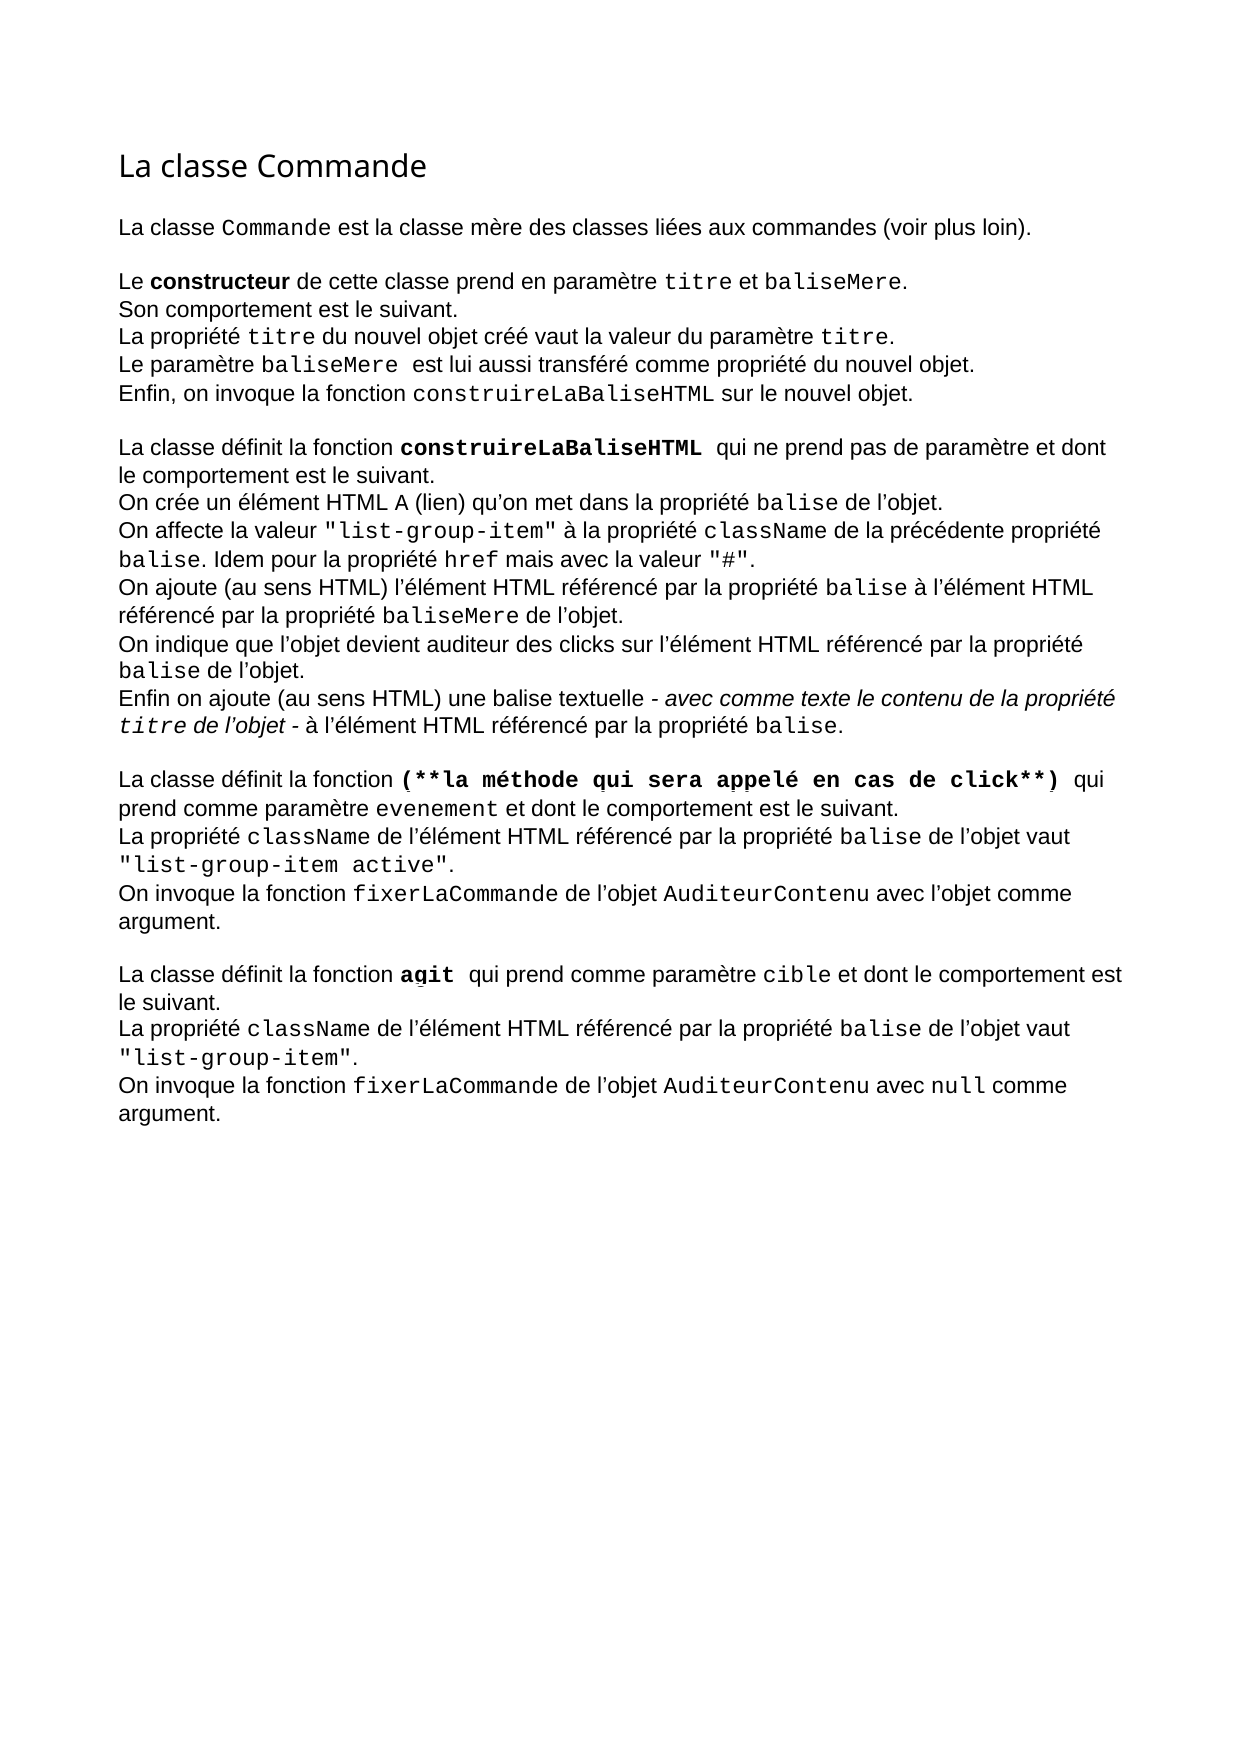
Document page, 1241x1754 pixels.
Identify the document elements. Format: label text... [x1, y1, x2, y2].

text La classe définit la fonction construireLaBaliseHTML qui ne prend pas de paramètre et dont le comportement est le suivant. [118, 434, 1122, 489]
text Le paramètre baliseMere est lui aussi transféré comme propriété du nouvel objet. [118, 351, 1122, 379]
text La classe Commande est la classe mère des classes liées aux commandes (voir plus loin). [118, 213, 1122, 242]
text On invoque la fonction fixerLaCommande de l’objet AuditeurContenu avec null comme argument. [118, 1072, 1122, 1127]
text La classe Commande [118, 144, 1122, 187]
text On affecte la valeur "list-group-item" à la propriété className de la précédente propriété balise. Idem pour la propriété href mais avec la valeur "#". [118, 517, 1122, 574]
text On invoque la fonction fixerLaCommande de l’objet AuditeurContenu avec l’objet comme argument. [118, 879, 1122, 934]
text La propriété className de l’élément HTML référencé par la propriété balise de l’objet vaut "list-group-item". [118, 1015, 1122, 1072]
text La classe définit la fonction agit qui prend comme paramètre cible et dont le comportement est le suivant. [118, 961, 1122, 1015]
text Enfin on ajoute (au sens HTML) une balise textuelle - avec comme texte le contenu de la propriété titre de l’objet - à l’élément HTML référencé par la propriété balise. [118, 685, 1122, 740]
text La propriété className de l’élément HTML référencé par la propriété balise de l’objet vaut "list-group-item active". [118, 823, 1122, 879]
text Son comportement est le suivant. [118, 296, 1122, 323]
text On crée un élément HTML A (lien) qu’on met dans la propriété balise de l’objet. [118, 489, 1122, 517]
text On indique que l’objet devient auditeur des clicks sur l’élément HTML référencé par la propriété balise de l’objet. [118, 631, 1122, 685]
text On ajoute (au sens HTML) l’élément HTML référencé par la propriété balise à l’élément HTML référencé par la propriété baliseMere de l’objet. [118, 574, 1122, 631]
text Le constructeur de cette classe prend en paramètre titre et baliseMere. [118, 268, 1122, 296]
text La classe définit la fonction (**la méthode qui sera appelé en cas de click**) qui prend comme paramètre evenement et dont le comportement est le suivant. [118, 766, 1122, 823]
text Enfin, on invoque la fonction construireLaBaliseHTML sur le nouvel objet. [118, 379, 1122, 408]
text La propriété titre du nouvel objet créé vaut la valeur du paramètre titre. [118, 323, 1122, 351]
